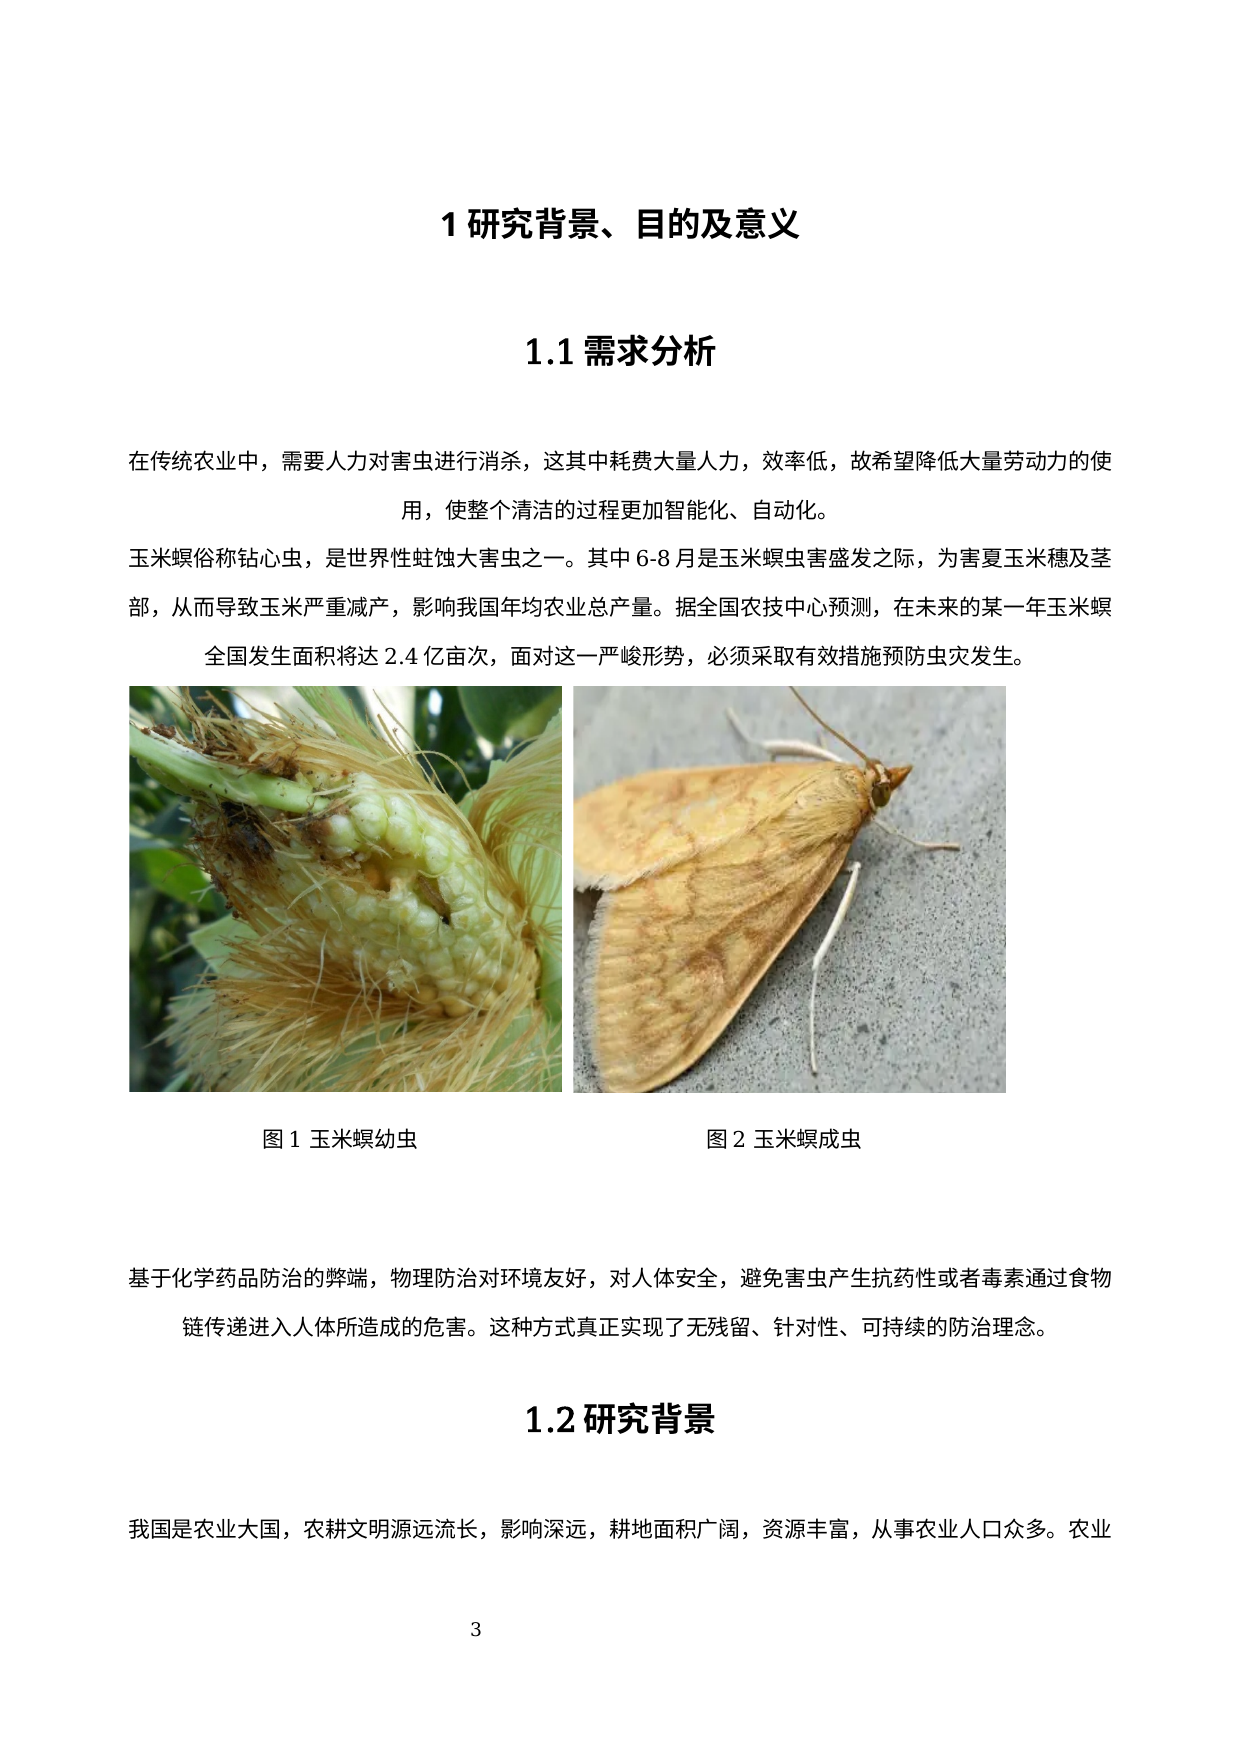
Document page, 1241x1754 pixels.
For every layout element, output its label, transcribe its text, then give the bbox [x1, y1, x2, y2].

table_header [118, 687, 562, 1122]
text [118, 1512, 1122, 1544]
text 基于化学药品防治的弊端，物理防治对环境友好，对人体安全，避免害虫产生抗药性或者毒素通过食物链传递进入人体所造成的危害。这种方式真正实现了无残留、针对性、可持续的防治理念。 [118, 1261, 1122, 1342]
subtitle 1 研究背景、目的及意义 [118, 189, 1122, 254]
text 在传统农业中，需要人力对害虫进行消杀，这其中耗费大量人力，效率低，故希望降低大量劳动力的使用，使整个清洁的过程更加智能化、自动化。 [118, 444, 1122, 525]
picture [129, 686, 562, 1092]
subtitle 1.2研究背景 [118, 1385, 1122, 1450]
subtitle 1.1需求分析 [118, 316, 1122, 381]
table_header [562, 687, 1006, 1122]
text 玉米螟俗称钻心虫，是世界性蛀蚀大害虫之一。其中6-8月是玉米螟虫害盛发之际，为害夏玉米穗及茎部，从而导致玉米严重减产，影响我国年均农业总产量。据全国农技中心预测，在未来的某一年玉米螟全国发生面积将达2.4亿亩次，面对这一严峻形势，必须采取有效措施预防虫灾发生。 [118, 541, 1122, 671]
table_cell 图2 玉米螟成虫 [562, 1122, 1006, 1215]
picture [573, 686, 1006, 1093]
table_cell 图1 玉米螟幼虫 [118, 1122, 562, 1215]
